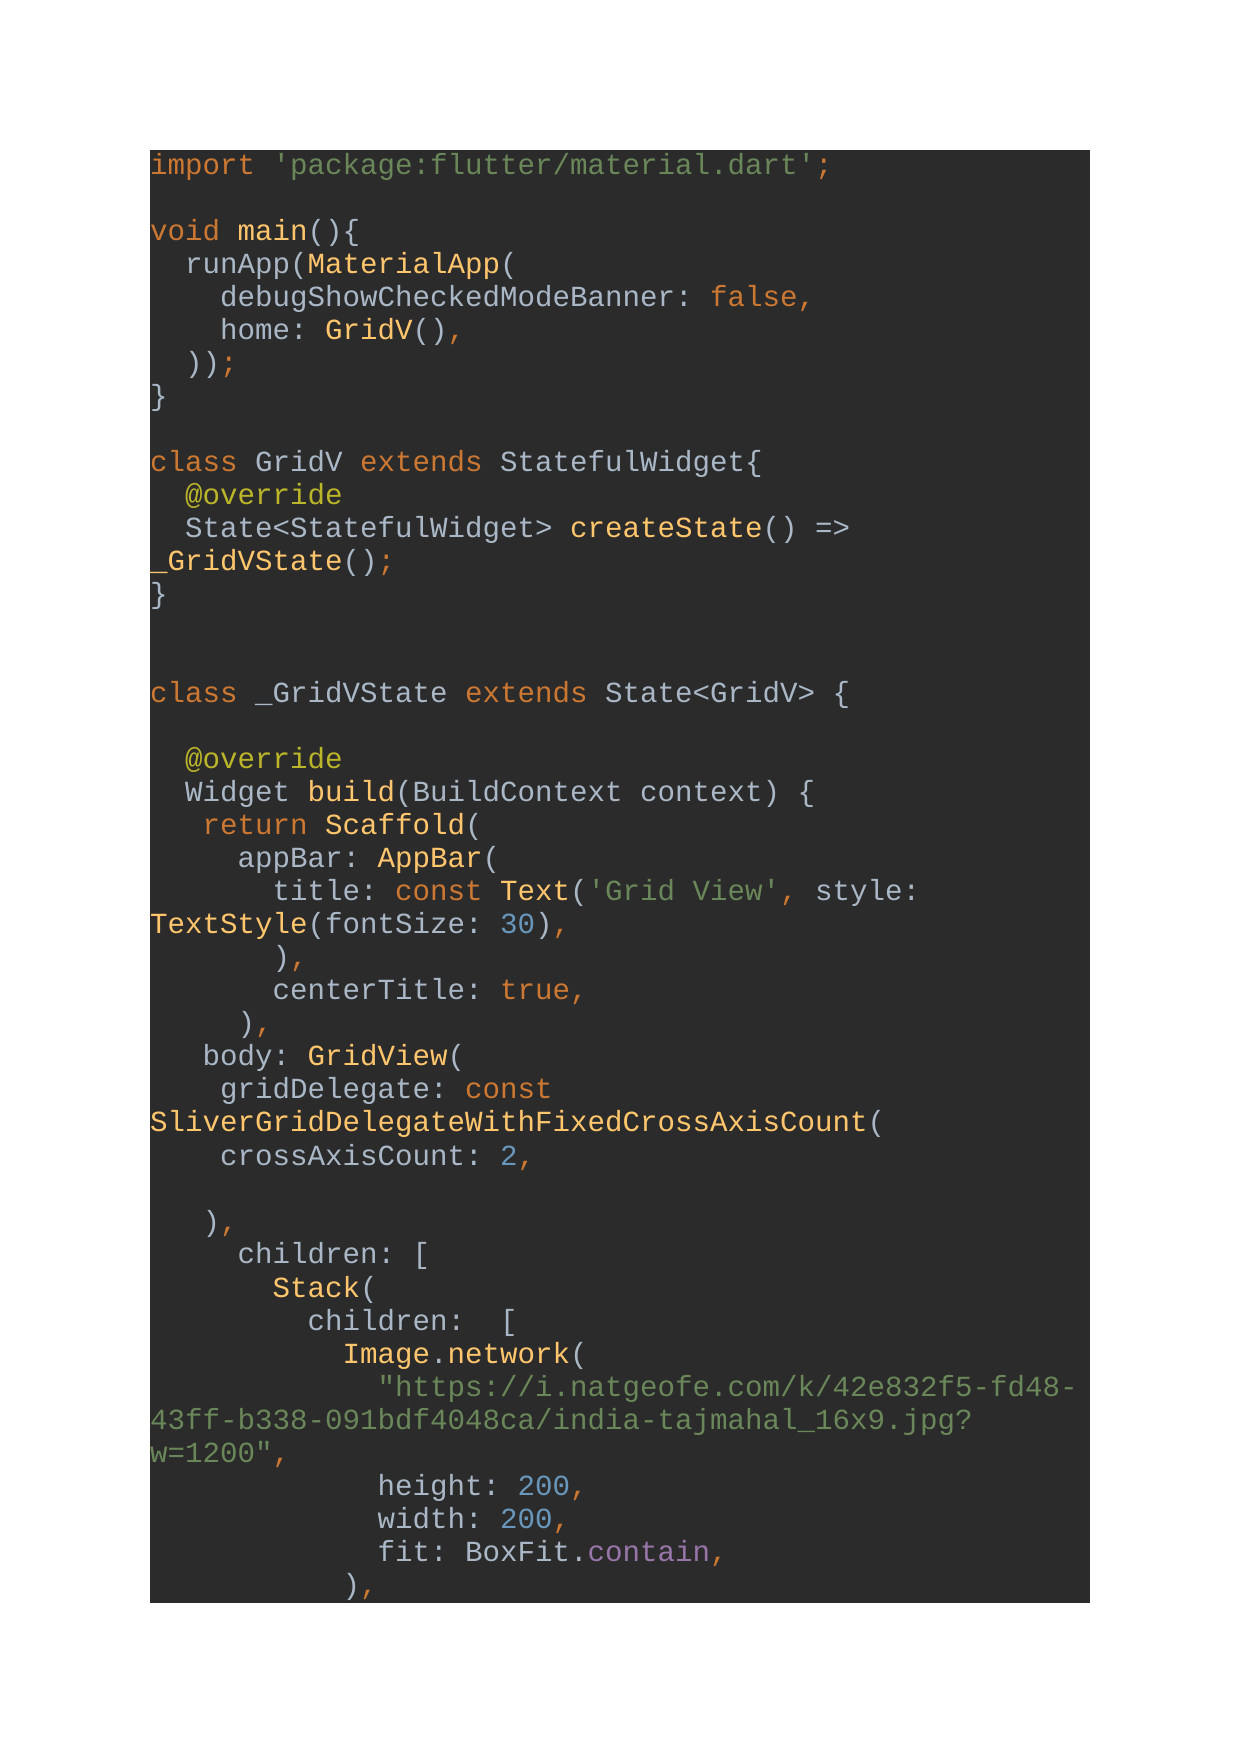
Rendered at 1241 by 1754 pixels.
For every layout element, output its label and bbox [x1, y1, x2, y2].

text [150, 150, 1090, 1603]
